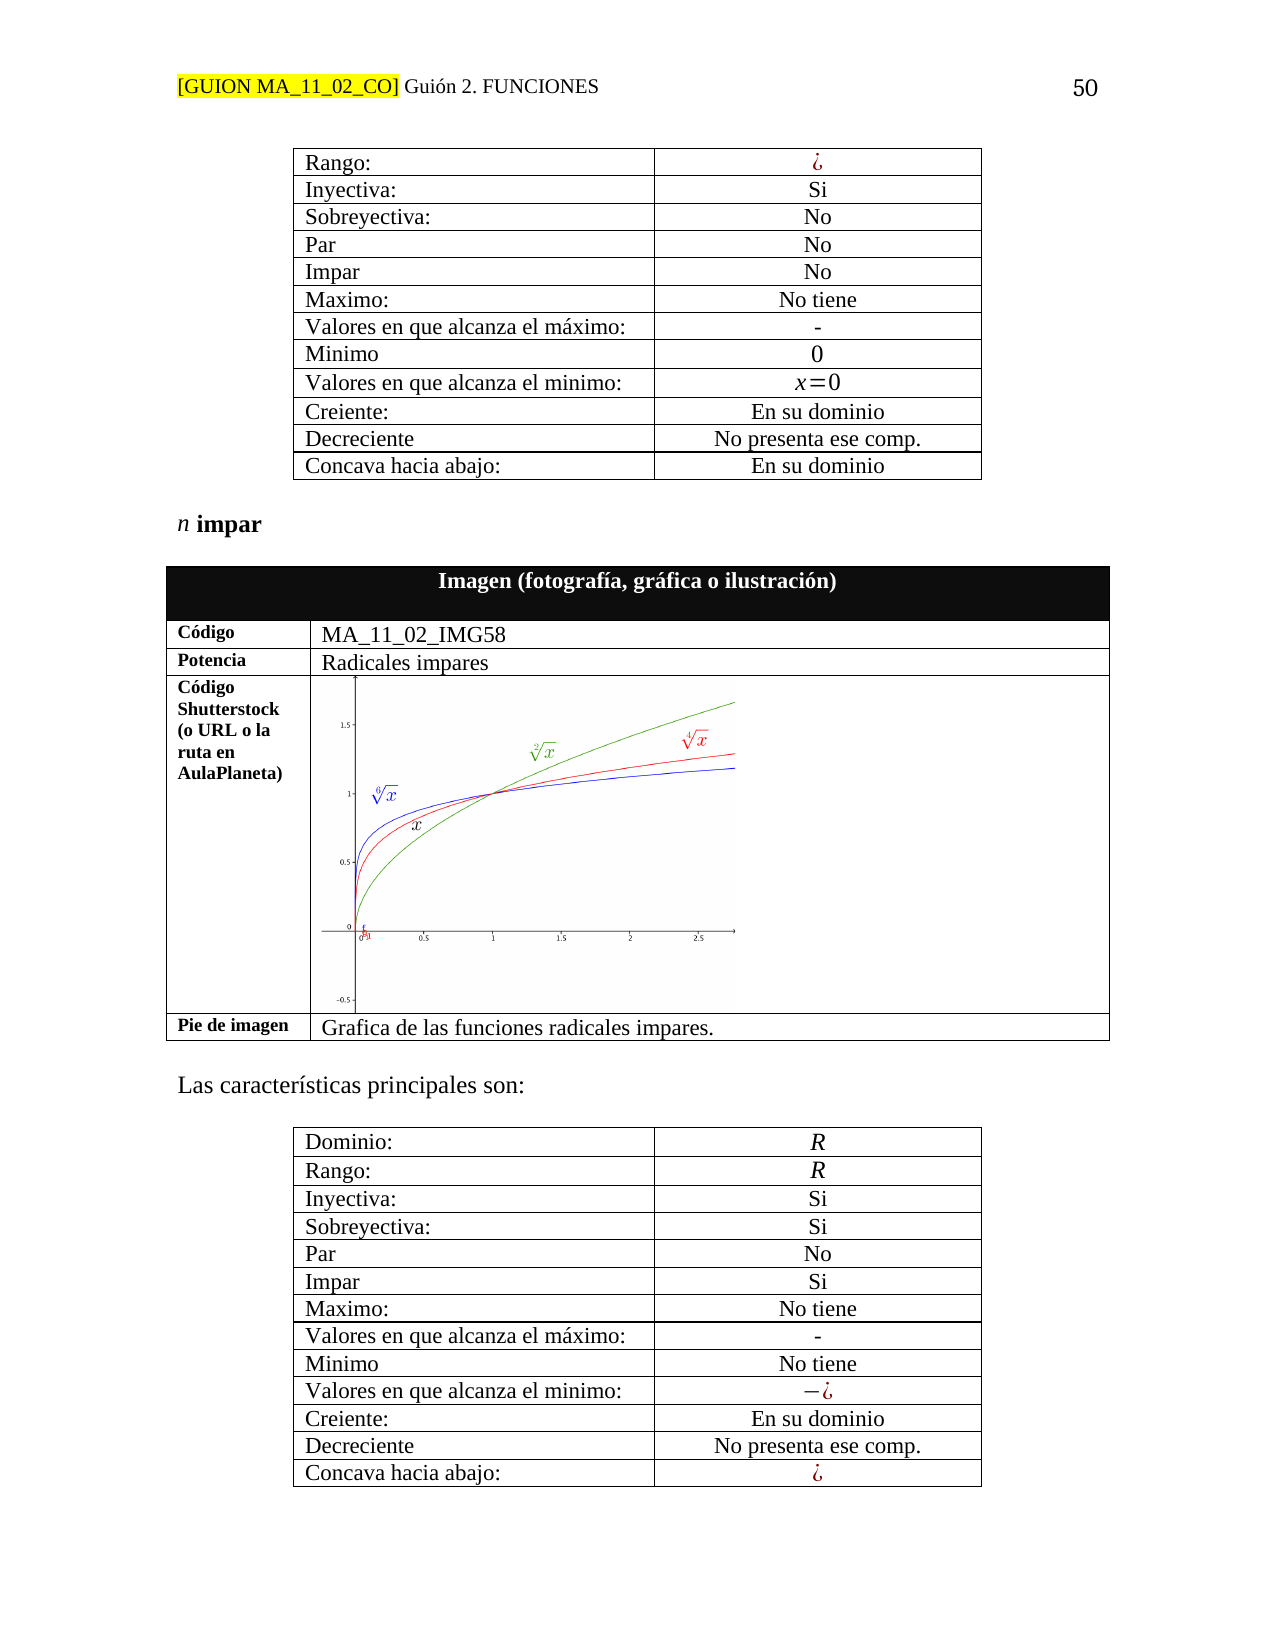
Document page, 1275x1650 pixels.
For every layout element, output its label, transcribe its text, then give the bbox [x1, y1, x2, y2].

table_cell En su dominio [655, 398, 981, 424]
table_cell Grafica de las funciones radicales impares. [311, 1014, 1109, 1040]
table_cell Maximo: [294, 286, 654, 312]
table_cell No [655, 258, 981, 284]
table_cell [655, 340, 981, 368]
text impar [177, 509, 1098, 538]
table_cell Valores en que alcanza el minimo: [294, 1377, 654, 1404]
table_cell Si [655, 1213, 981, 1239]
table_cell [655, 1460, 981, 1486]
table_cell No presenta ese comp. [655, 1432, 981, 1458]
table_cell Sobreyectiva: [294, 1213, 654, 1239]
table_cell No tiene [655, 1295, 981, 1321]
table_cell Sobreyectiva: [294, 204, 654, 230]
table_cell Par [294, 1240, 654, 1267]
table_cell Valores en que alcanza el máximo: [294, 313, 654, 339]
table_cell [311, 676, 321, 1012]
table_cell Si [655, 1268, 981, 1294]
table_cell Decreciente [294, 425, 654, 451]
table_cell Pie de imagen [167, 1014, 310, 1040]
table_cell Radicales impares [311, 649, 1109, 675]
table_cell Inyectiva: [294, 176, 654, 202]
table_cell Valores en que alcanza el minimo: [294, 369, 654, 397]
table_cell Concava hacia abajo: [294, 453, 654, 479]
table_cell [655, 149, 981, 175]
text Las características principales son: [177, 1070, 1098, 1098]
table_cell Rango: [294, 1157, 654, 1184]
table_cell Creiente: [294, 1405, 654, 1431]
table_cell Minimo [294, 1350, 654, 1376]
table_cell MA_11_02_IMG58 [311, 621, 1109, 648]
table_cell Impar [294, 1268, 654, 1294]
table_cell Minimo [294, 340, 654, 368]
table_cell - [655, 1323, 981, 1349]
table_cell No [655, 204, 981, 230]
table_cell Rango: [294, 149, 654, 175]
table_cell Impar [294, 258, 654, 284]
table_cell Inyectiva: [294, 1186, 654, 1212]
table_cell Código [167, 621, 310, 648]
table_cell [655, 1157, 981, 1184]
table_cell Maximo: [294, 1295, 654, 1321]
table_cell Potencia [167, 649, 310, 675]
picture [321, 676, 736, 1013]
table_header Dominio: [294, 1128, 654, 1156]
table_cell No [655, 1240, 981, 1267]
table_cell [655, 1377, 981, 1404]
table_cell En su dominio [655, 453, 981, 479]
table_cell No presenta ese comp. [655, 425, 981, 451]
table_cell Si [655, 176, 981, 202]
table_cell [655, 369, 981, 397]
table_cell No tiene [655, 286, 981, 312]
table_cell Creiente: [294, 398, 654, 424]
table_header Imagen (fotografía, gráfica o ilustración) [167, 568, 1109, 620]
table_cell En su dominio [655, 1405, 981, 1431]
table_cell Par [294, 231, 654, 257]
table_cell [736, 676, 1109, 1012]
table_cell Código Shutterstock (o URL o la ruta en AulaPlaneta) [167, 676, 310, 1012]
table_cell - [655, 313, 981, 339]
table_cell No [655, 231, 981, 257]
table_cell Decreciente [294, 1432, 654, 1458]
table_header [655, 1128, 981, 1156]
table_cell Si [655, 1186, 981, 1212]
table_cell Concava hacia abajo: [294, 1460, 654, 1486]
table_cell Valores en que alcanza el máximo: [294, 1323, 654, 1349]
table_cell No tiene [655, 1350, 981, 1376]
